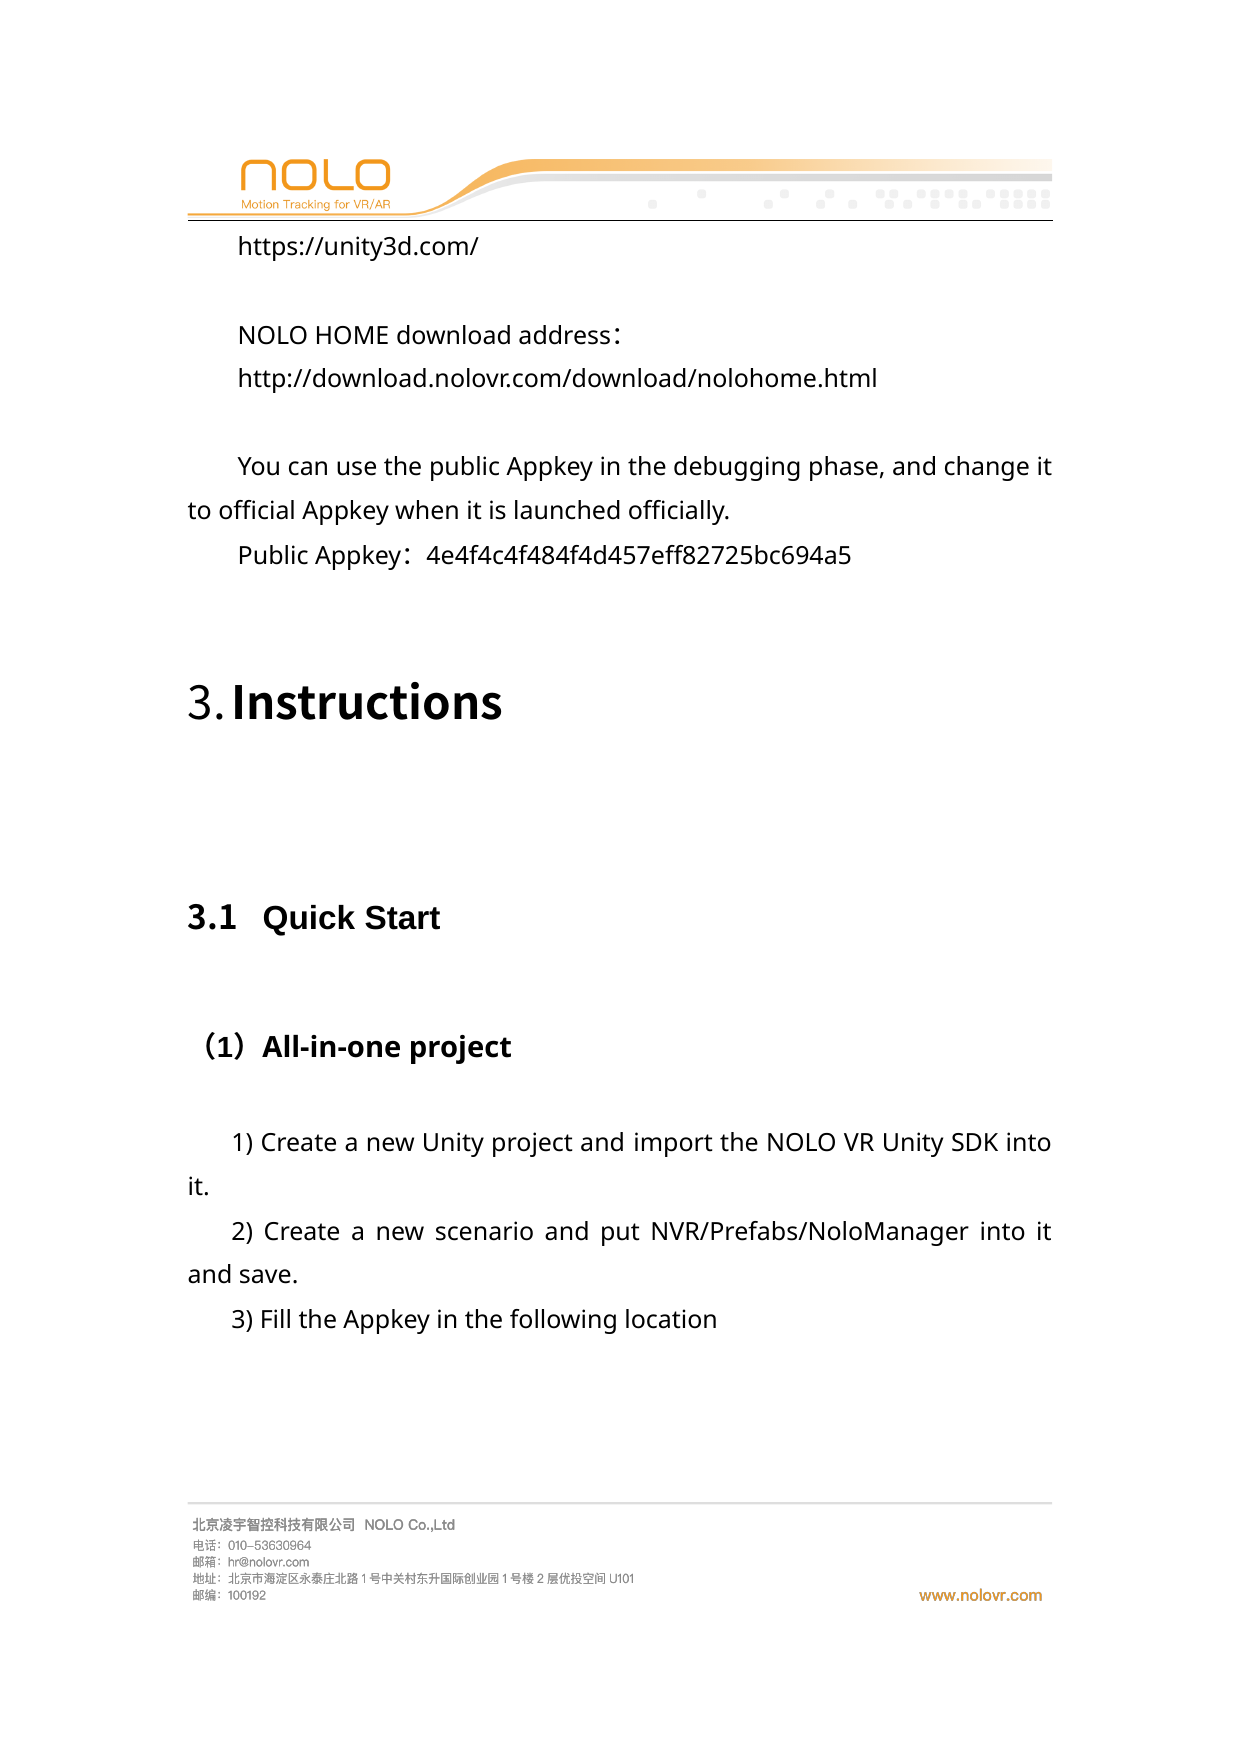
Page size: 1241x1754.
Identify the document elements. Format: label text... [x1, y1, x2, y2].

subtitle （1）All-in-one project [187, 1022, 1053, 1067]
picture [187, 1502, 1053, 1601]
text You can use the public Appkey in the debugging phase, and change it to official Appkey when it is launched officially. [187, 443, 1053, 532]
subtitle Instructions [187, 655, 1053, 743]
text https://unity3d.com/ [187, 223, 1053, 267]
text 1) Create a new Unity project and import the NOLO VR Unity SDK into it. [187, 1120, 1053, 1208]
text NOLO HOME download address： [187, 311, 1053, 355]
picture [187, 159, 1053, 218]
text 2) Create a new scenario and put NVR/Prefabs/NoloManager into it and save. [187, 1208, 1053, 1296]
text http://download.nolovr.com/download/nolohome.html [187, 355, 1053, 399]
subtitle Quick Start [187, 871, 1053, 959]
text 3) Fill the Appkey in the following location [187, 1296, 1053, 1340]
text Public Appkey：4e4f4c4f484f4d457eff82725bc694a5 [187, 532, 1053, 576]
